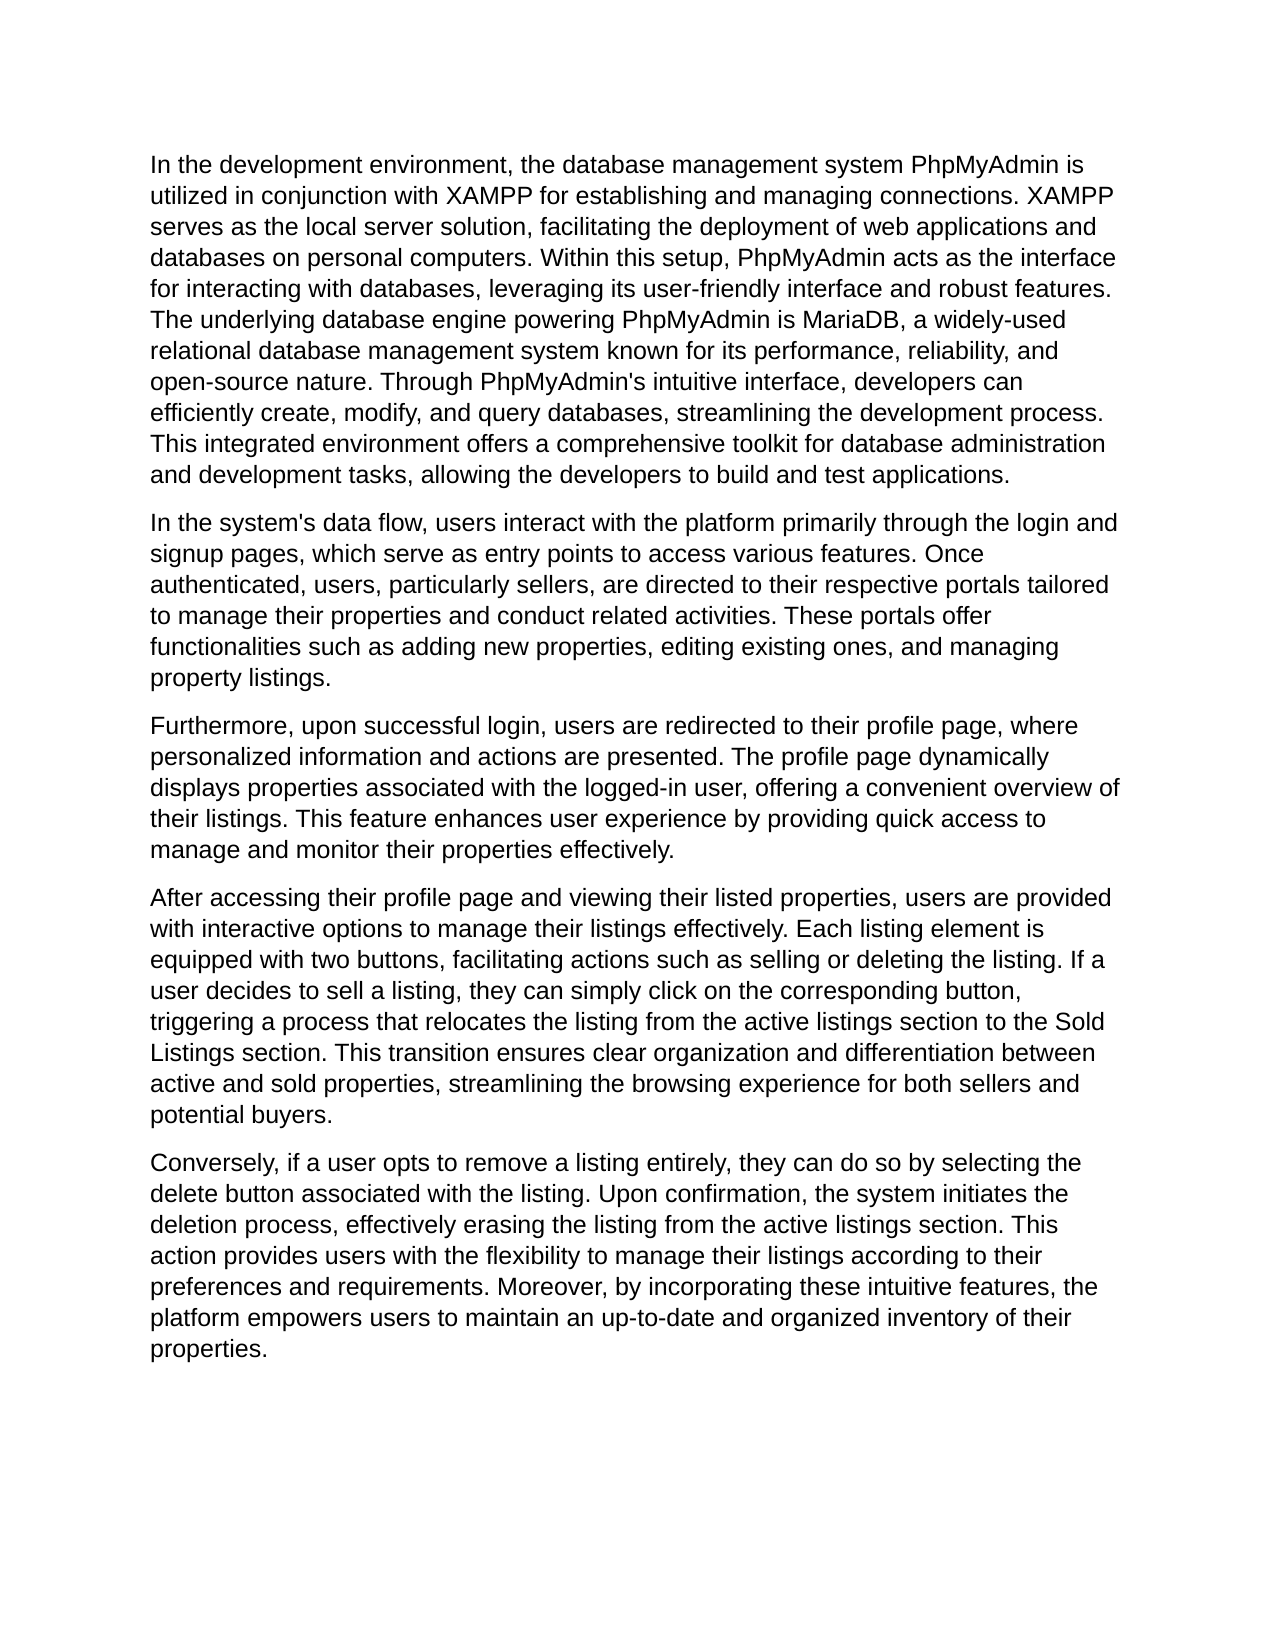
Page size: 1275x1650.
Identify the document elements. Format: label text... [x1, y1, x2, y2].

text Furthermore, upon successful login, users are redirected to their profile page, where personalized information and actions are presented. The profile page dynamically displays properties associated with the logged-in user, offering a convenient overview of their listings. This feature enhances user experience by providing quick access to manage and monitor their properties effectively. [150, 711, 1125, 864]
text Conversely, if a user opts to remove a listing entirely, they can do so by selecting the delete button associated with the listing. Upon confirmation, the system initiates the deletion process, effectively erasing the listing from the active listings section. This action provides users with the flexibility to manage their listings according to their preferences and requirements. Moreover, by incorporating these intuitive features, the platform empowers users to maintain an up-to-date and organized inventory of their properties. [150, 1148, 1125, 1363]
text After accessing their profile page and viewing their listed properties, users are provided with interactive options to manage their listings effectively. Each listing element is equipped with two buttons, facilitating actions such as selling or deleting the listing. If a user decides to sell a listing, they can simply click on the corresponding button, triggering a process that relocates the listing from the active listings section to the Sold Listings section. This transition ensures clear organization and differentiation between active and sold properties, streamlining the browsing experience for both sellers and potential buyers. [150, 883, 1125, 1129]
text In the system's data flow, users interact with the platform primarily through the login and signup pages, which serve as entry points to access various features. Once authenticated, users, particularly sellers, are directed to their respective portals tailored to manage their properties and conduct related activities. These portals offer functionalities such as adding new properties, editing existing ones, and managing property listings. [150, 508, 1125, 692]
text In the development environment, the database management system PhpMyAdmin is utilized in conjunction with XAMPP for establishing and managing connections. XAMPP serves as the local server solution, facilitating the deployment of web applications and databases on personal computers. Within this setup, PhpMyAdmin acts as the interface for interacting with databases, leveraging its user-friendly interface and robust features. The underlying database engine powering PhpMyAdmin is MariaDB, a widely-used relational database management system known for its performance, reliability, and open-source nature. Through PhpMyAdmin's intuitive interface, developers can efficiently create, modify, and query databases, streamlining the development process. This integrated environment offers a comprehensive toolkit for database administration and development tasks, allowing the developers to build and test applications. [150, 150, 1125, 489]
